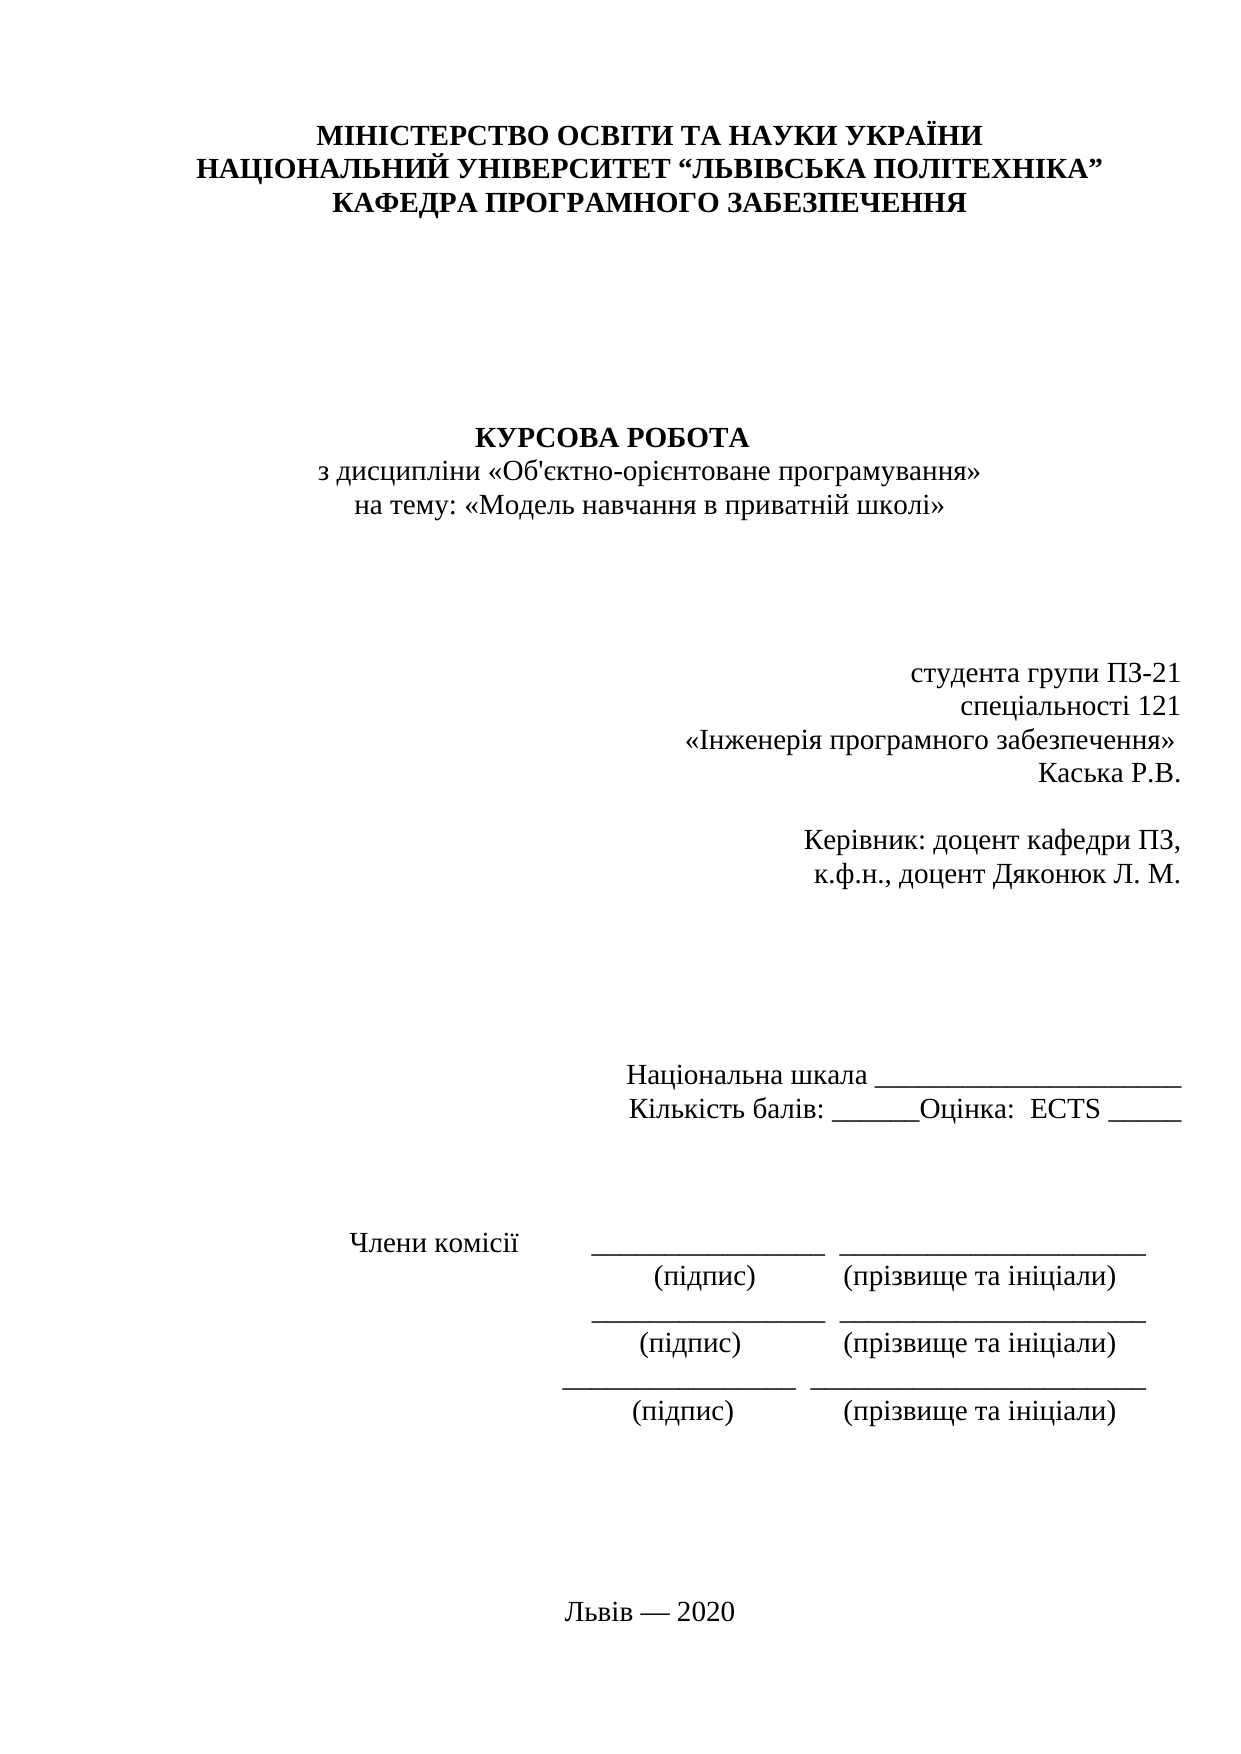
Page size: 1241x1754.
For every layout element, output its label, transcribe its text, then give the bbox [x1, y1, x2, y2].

text Національна шкала _____________________ [118, 1057, 1181, 1091]
text к.ф.н., доцент Дяконюк Л. М. [650, 856, 1181, 889]
text Керівник: доцент кафедри ПЗ, [118, 822, 1181, 856]
text Кількість балів: ______Оцінка: ECTS _____ [118, 1091, 1181, 1124]
text з дисципліни «Об'єктно-орієнтоване програмування» [118, 453, 1181, 487]
text (підпис) (прізвище та ініціали) [118, 1326, 1116, 1359]
text на тему: «Модель навчання в приватній школі» [118, 487, 1181, 521]
text (підпис) (прізвище та ініціали) [118, 1258, 1116, 1292]
text НАЦІОНАЛЬНИЙ УНІВЕРСИТЕТ “ЛЬВІВСЬКА ПОЛІТЕХНІКА” [118, 152, 1181, 185]
text Каська Р.В. [650, 755, 1181, 789]
text спеціальності 121 [650, 688, 1181, 722]
text ________________ _____________________ [118, 1292, 1146, 1326]
text МІНІСТЕРСТВО ОСВІТИ ТА НАУКИ УКРАЇНИ [118, 118, 1181, 152]
text Члени комісії ________________ _____________________ [118, 1225, 1146, 1258]
text студента групи ПЗ-21 [650, 655, 1181, 688]
text «Інженерія програмного забезпечення» [487, 722, 1181, 755]
text (підпис) (прізвище та ініціали) [118, 1393, 1116, 1426]
text ________________ _______________________ [118, 1359, 1146, 1393]
text Львів — 2020 [118, 1594, 1181, 1627]
subtitle КУРСОВА РОБОТА [43, 420, 1181, 453]
text КАФЕДРА ПРОГРАМНОГО ЗАБЕЗПЕЧЕННЯ [118, 185, 1181, 219]
